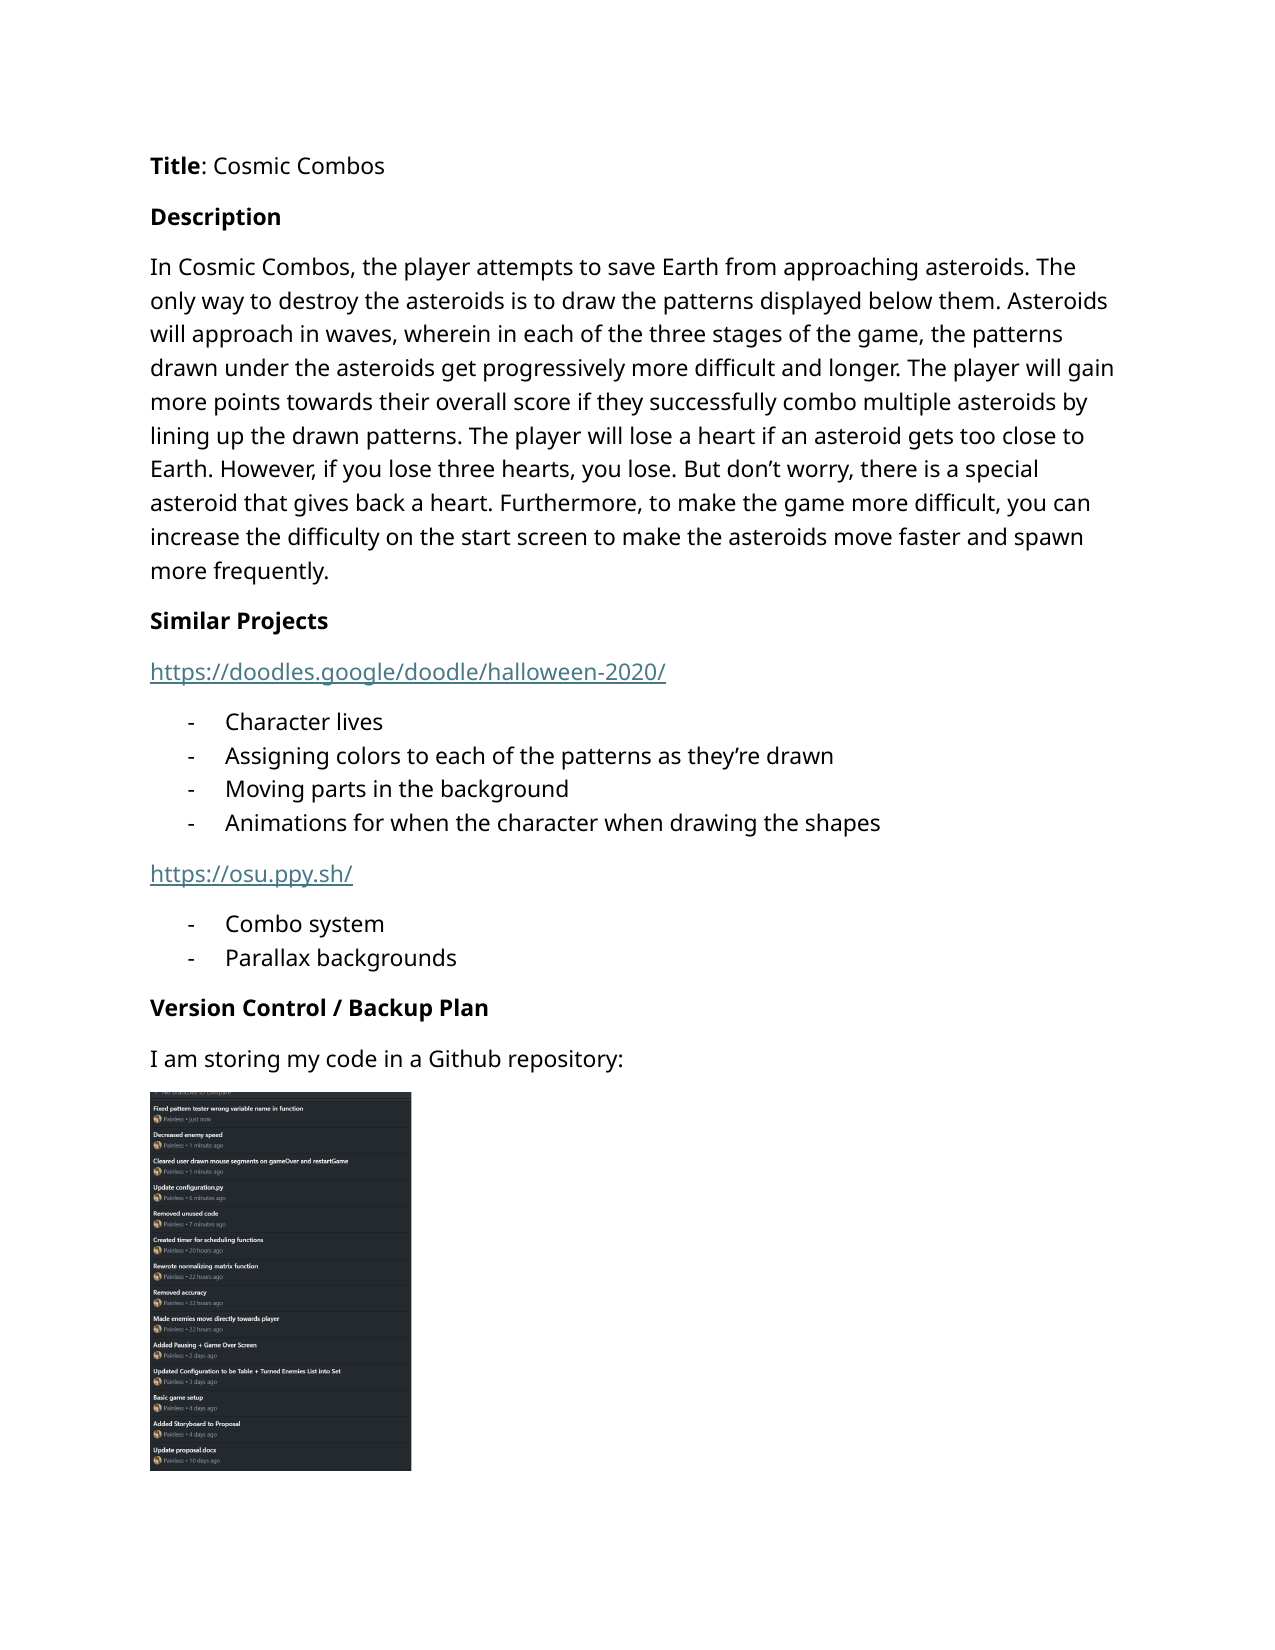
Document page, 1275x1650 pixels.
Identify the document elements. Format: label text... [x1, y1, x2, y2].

text I am storing my code in a Github repository: [150, 1042, 1125, 1074]
list Parallax backgrounds [187, 942, 1125, 973]
text In Cosmic Combos, the player attempts to save Earth from approaching asteroids. The only way to destroy the asteroids is to draw the patterns displayed below them. Asteroids will approach in waves, wherein in each of the three stages of the game, the patterns drawn under the asteroids get progressively more difficult and longer. The player will gain more points towards their overall score if they successfully combo multiple asteroids by lining up the drawn patterns. The player will lose a heart if an asteroid gets too close to Earth. However, if you lose three hearts, you lose. But don’t worry, there is a special asteroid that gives back a heart. Furthermore, to make the game more difficult, you can increase the difficulty on the start screen to make the asteroids move faster and spawn more frequently. [150, 251, 1125, 586]
text Description [150, 200, 1125, 232]
text Version Control / Backup Plan [150, 992, 1125, 1023]
list Moving parts in the background [187, 773, 1125, 804]
text Similar Projects [150, 605, 1125, 636]
text https://osu.ppy.sh/ [150, 857, 1125, 889]
list Character lives [187, 706, 1125, 737]
picture [150, 1092, 412, 1471]
list Animations for when the character when drawing the shapes [187, 807, 1125, 838]
list Assigning colors to each of the patterns as they’re drawn [187, 739, 1125, 771]
list Combo system [187, 908, 1125, 939]
text Title: Cosmic Combos [150, 150, 1125, 181]
text https://doodles.google/doodle/halloween-2020/ [150, 655, 1125, 687]
